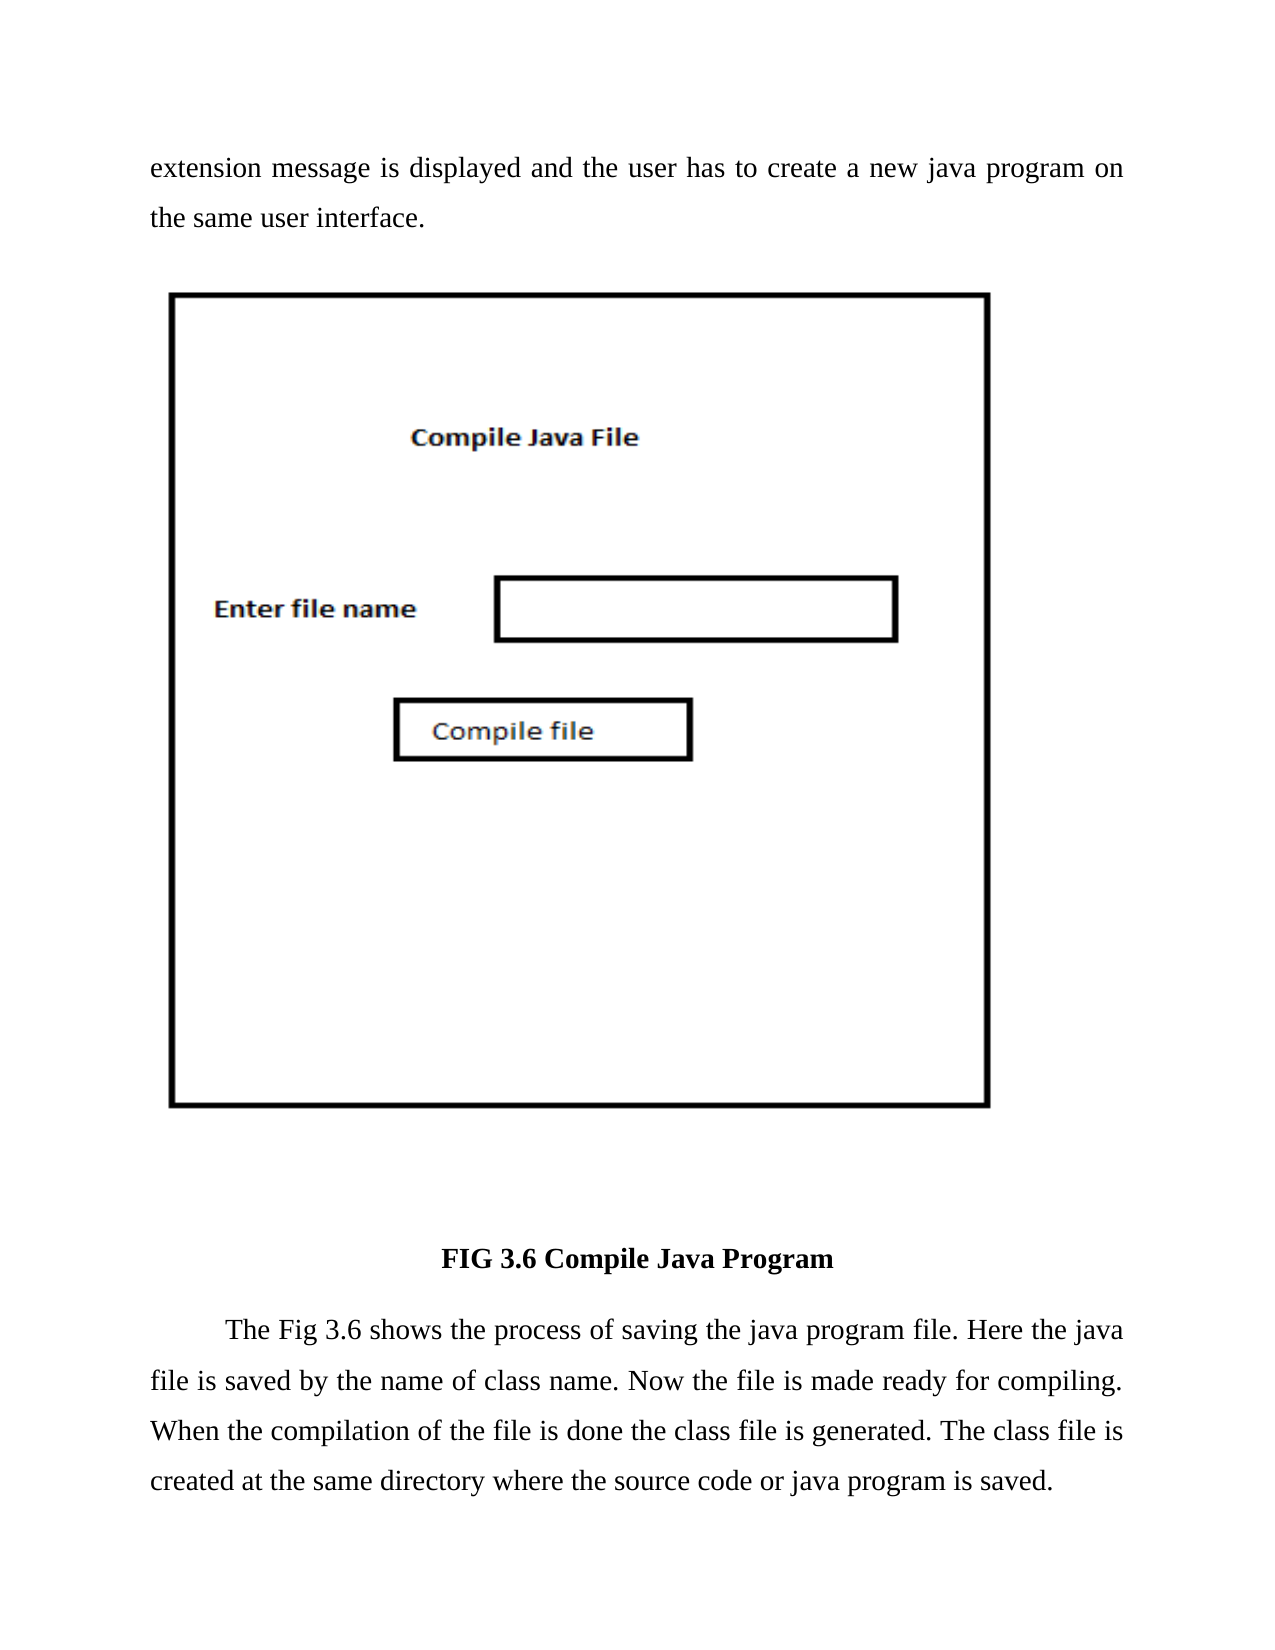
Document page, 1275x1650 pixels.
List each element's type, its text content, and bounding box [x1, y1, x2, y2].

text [150, 150, 1125, 234]
text FIG 3.6 Compile Java Program [150, 1241, 1125, 1275]
text The Fig 3.6 shows the process of saving the java program file. Here the java file is saved by the name of class name. Now the file is made ready for compiling. When the compilation of the file is done the class file is generated. The class file is created at the same directory where the source code or java program is saved. [150, 1312, 1125, 1497]
picture [150, 271, 1021, 1136]
